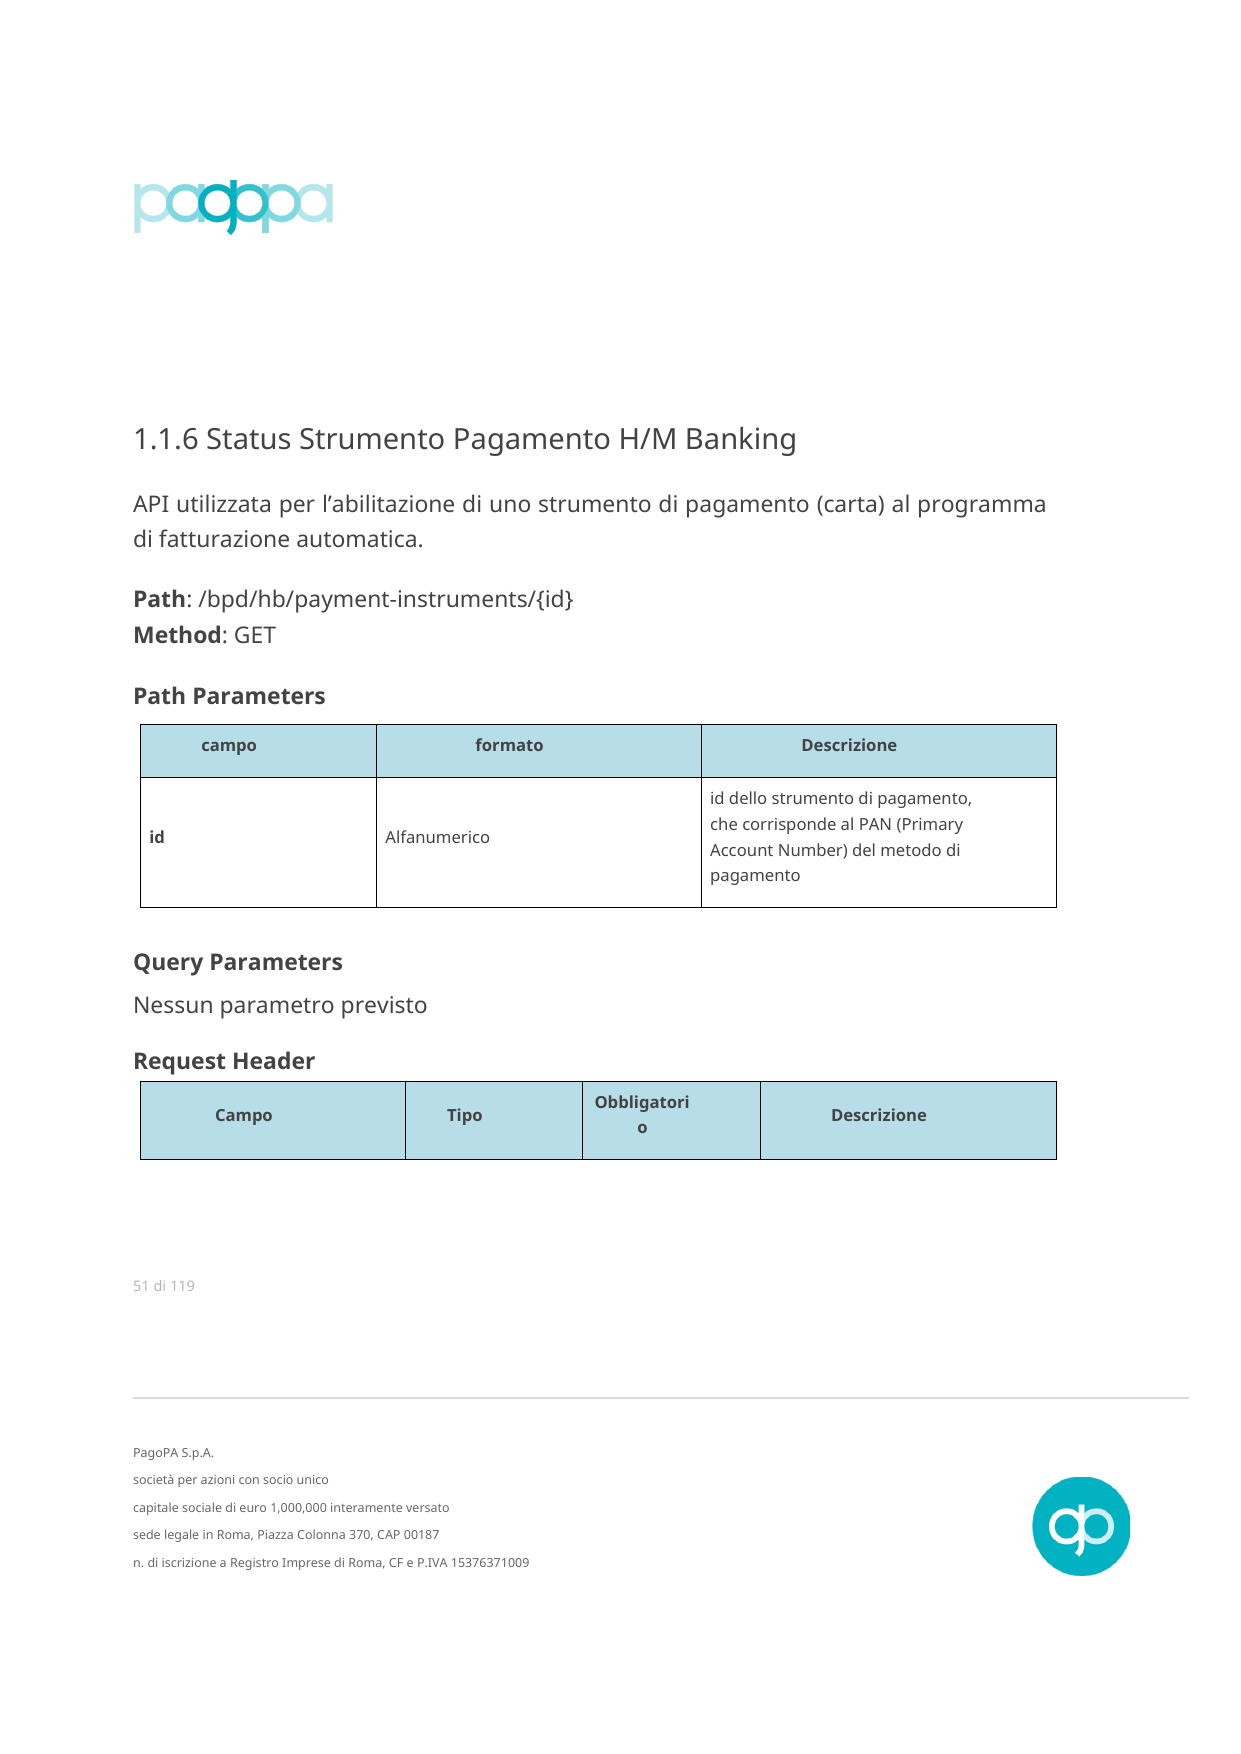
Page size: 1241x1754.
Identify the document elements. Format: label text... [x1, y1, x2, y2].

table_header Tipo [406, 1082, 582, 1159]
table_header Campo [141, 1082, 405, 1159]
text Query Parameters [133, 946, 1048, 977]
picture [1032, 1477, 1131, 1576]
table_header formato [377, 725, 701, 777]
table_cell id dello strumento di pagamento, che corrisponde al PAN (Primary Account Number) del metodo di pagamento [702, 778, 1056, 907]
text Path: /bpd/hb/payment-instruments/{id} [133, 583, 1048, 614]
table_header Obbligatorio [583, 1082, 760, 1159]
text Path Parameters [133, 680, 1048, 711]
table_cell Alfanumerico [377, 778, 701, 907]
text Method: GET [133, 619, 1048, 651]
subtitle 1.1.6 Status Strumento Pagamento H/M Banking [133, 418, 1048, 458]
picture [134, 180, 333, 236]
table_header campo [141, 725, 376, 777]
table_header Descrizione [761, 1082, 1056, 1159]
table_header Descrizione [702, 725, 1056, 777]
text Request Header [133, 1045, 1048, 1077]
text API utilizzata per l’abilitazione di uno strumento di pagamento (carta) al programma di fatturazione automatica. [133, 488, 1048, 554]
text Nessun parametro previsto [133, 989, 1048, 1020]
table_cell id [141, 778, 376, 907]
